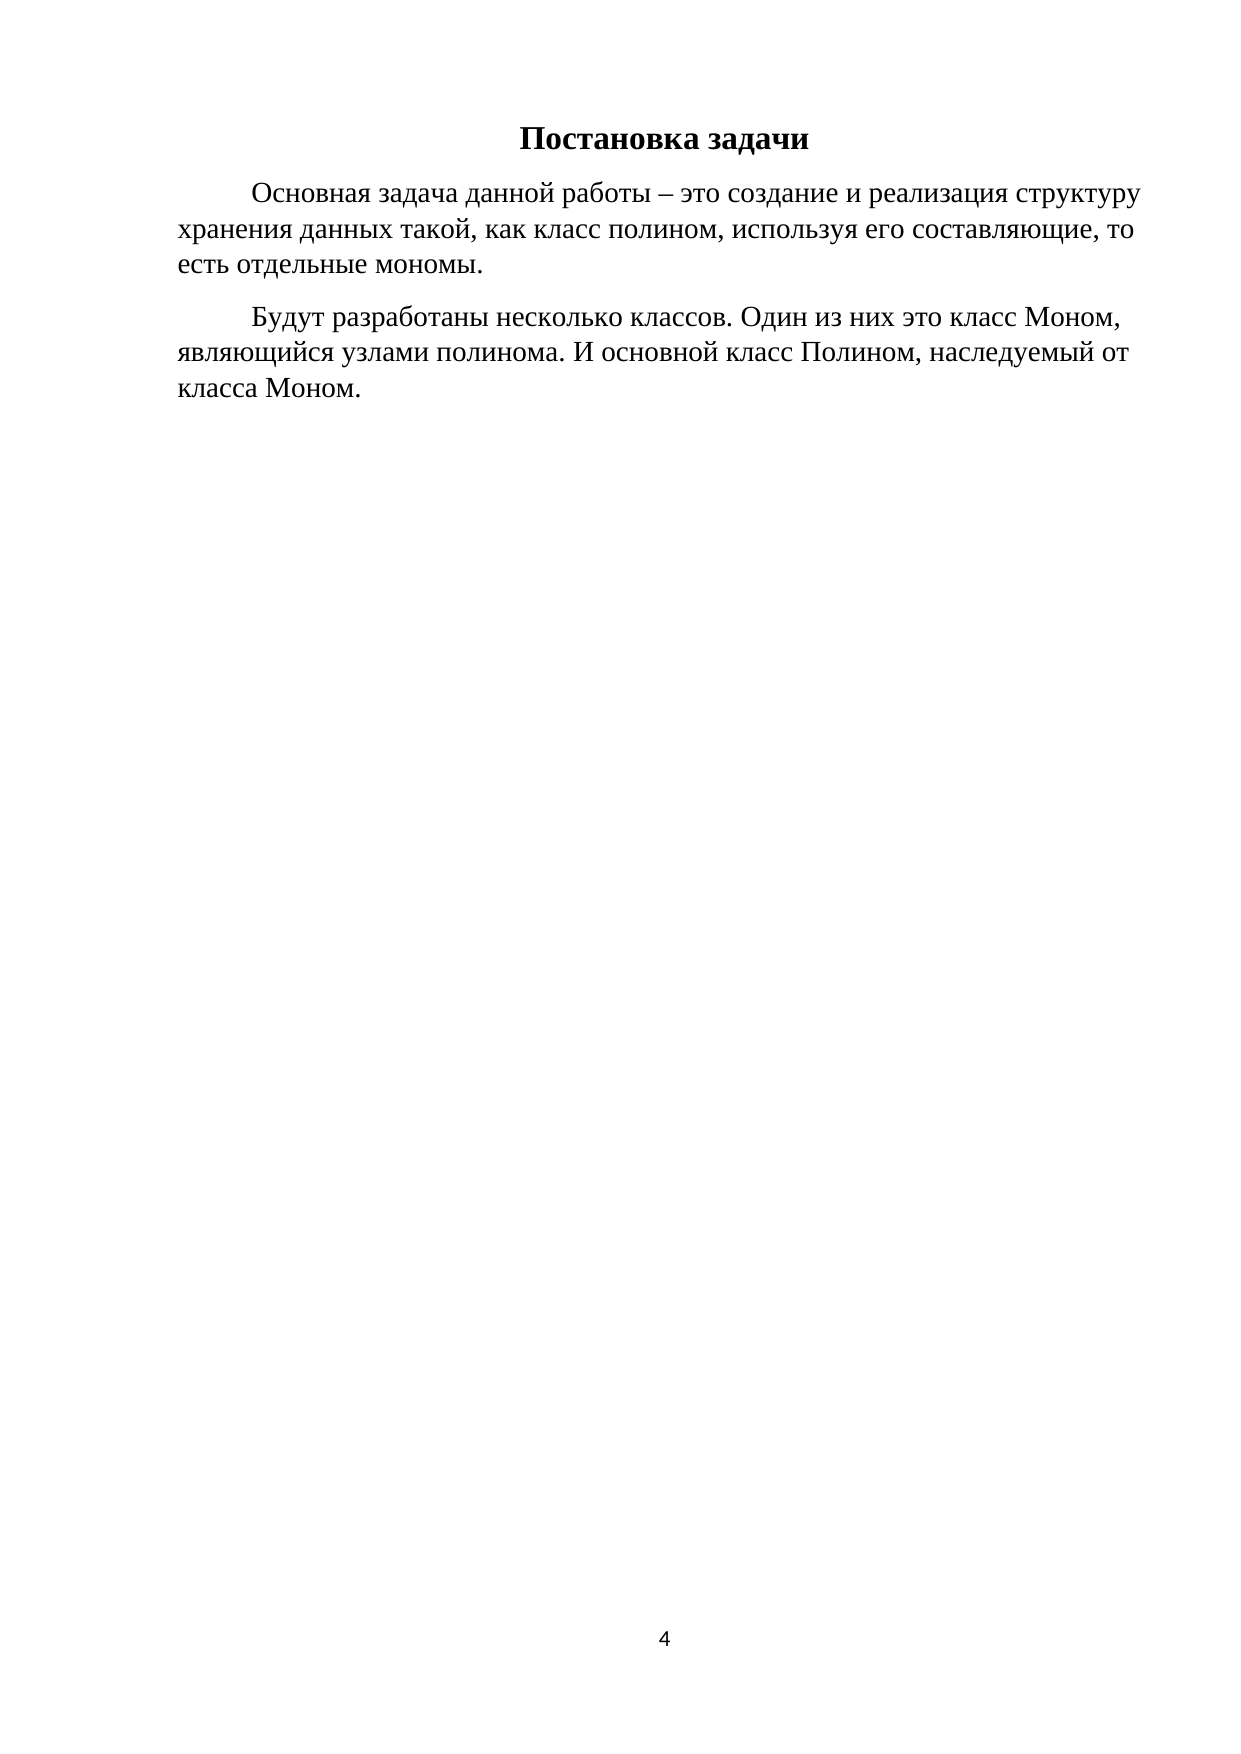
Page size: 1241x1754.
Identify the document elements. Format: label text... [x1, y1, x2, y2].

text Будут разработаны несколько классов. Один из них это класс Моном, являющийся узлами полинома. И основной класс Полином, наследуемый от класса Моном. [177, 299, 1152, 403]
text Основная задача данной работы – это создание и реализация структуру хранения данных такой, как класс полином, используя его составляющие, то есть отдельные мономы. [177, 175, 1152, 280]
text Постановка задачи [177, 118, 1152, 156]
